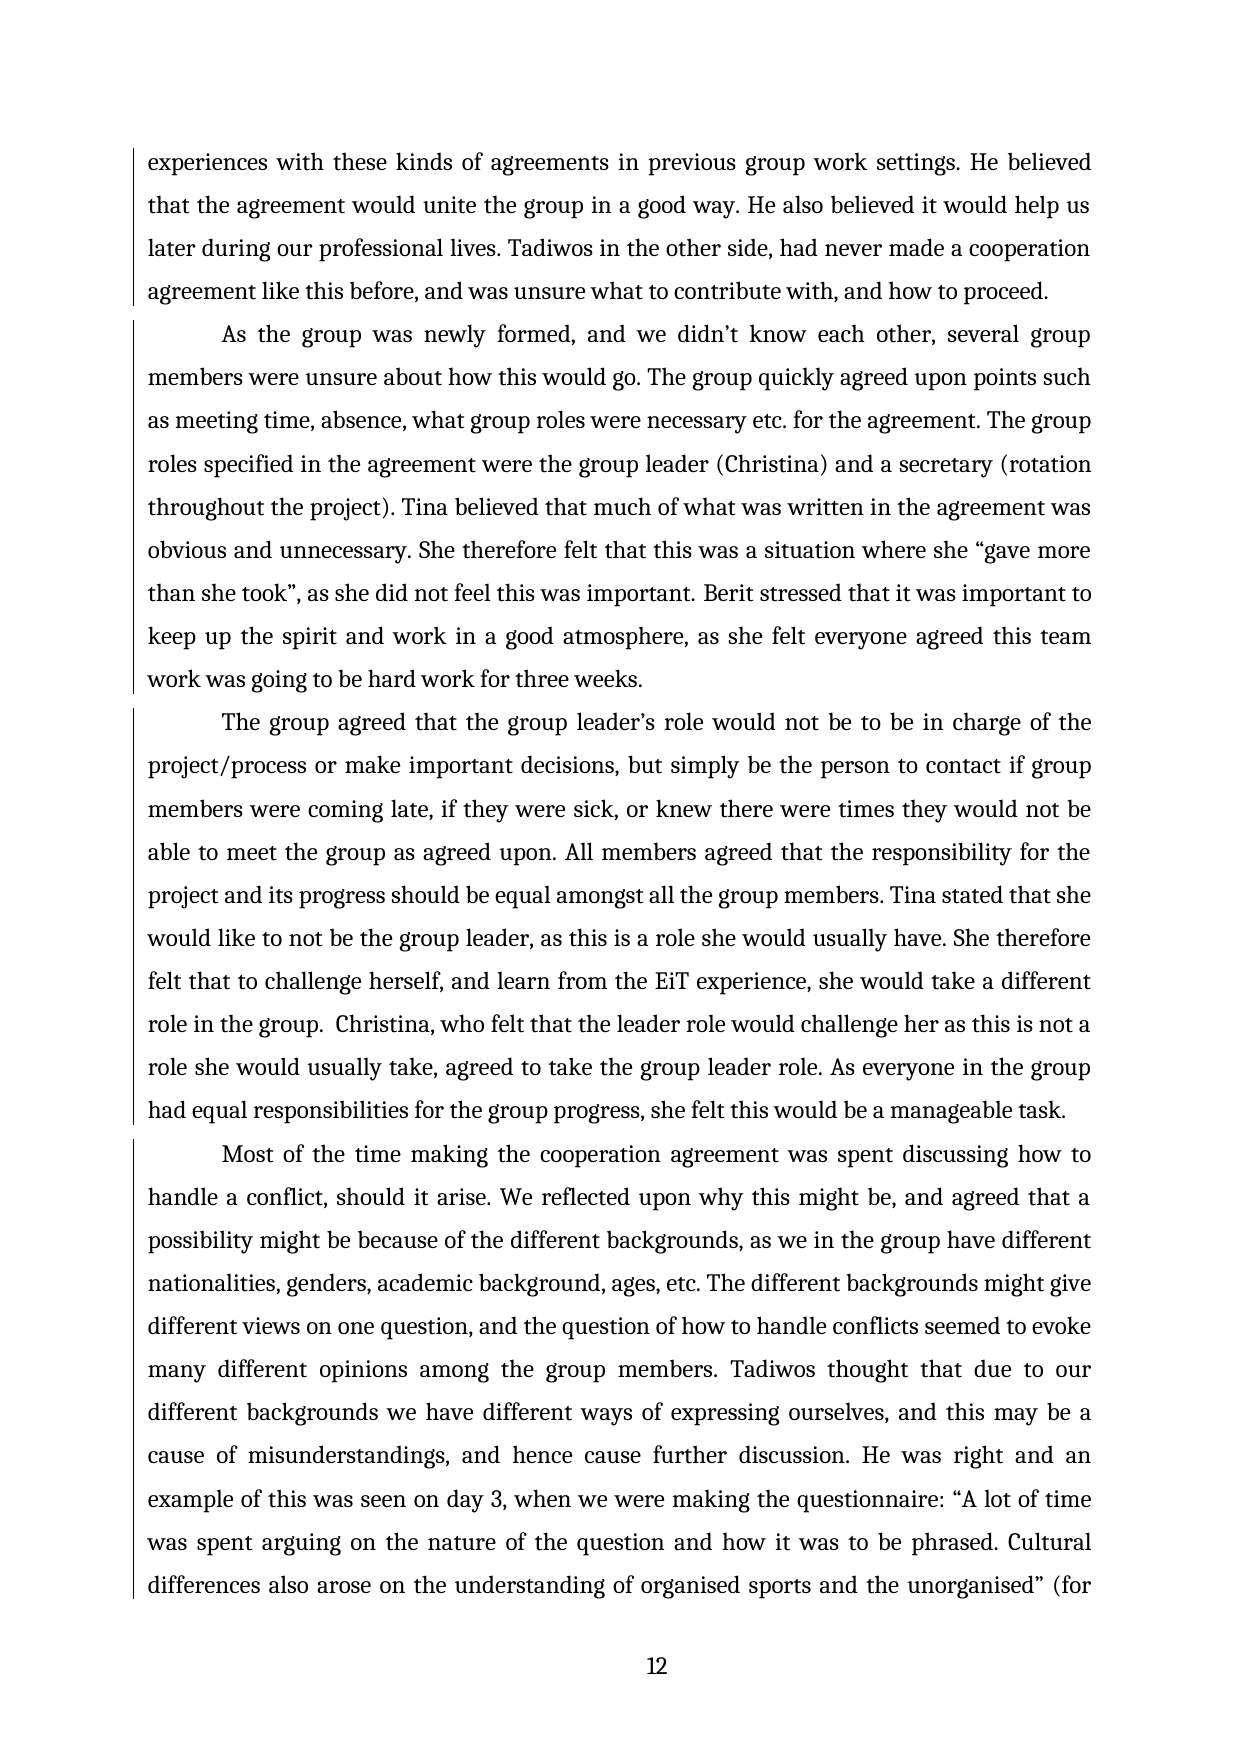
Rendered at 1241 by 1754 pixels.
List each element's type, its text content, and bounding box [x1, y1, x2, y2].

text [148, 148, 1093, 306]
text As the group was newly formed, and we didn’t know each other, several group members were unsure about how this would go. The group quickly agreed upon points such as meeting time, absence, what group roles were necessary etc. for the agreement. The group roles specified in the agreement were the group leader (Christina) and a secretary (rotation throughout the project). Tina believed that much of what was written in the agreement was obvious and unnecessary. She therefore felt that this was a situation where she “gave more than she took”, as she did not feel this was important. Berit stressed that it was important to keep up the spirit and work in a good atmosphere, as she felt everyone agreed this team work was going to be hard work for three weeks. [148, 320, 1093, 694]
text The group agreed that the group leader’s role would not be to be in charge of the project/process or make important decisions, but simply be the person to contact if group members were coming late, if they were sick, or knew there were times they would not be able to meet the group as agreed upon. All members agreed that the responsibility for the project and its progress should be equal amongst all the group members. Tina stated that she would like to not be the group leader, as this is a role she would usually have. She therefore felt that to challenge herself, and learn from the EiT experience, she would take a different role in the group. Christina, who felt that the leader role would challenge her as this is not a role she would usually take, agreed to take the group leader role. As everyone in the group had equal responsibilities for the group progress, she felt this would be a manageable task. [148, 708, 1093, 1125]
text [148, 1139, 1093, 1599]
